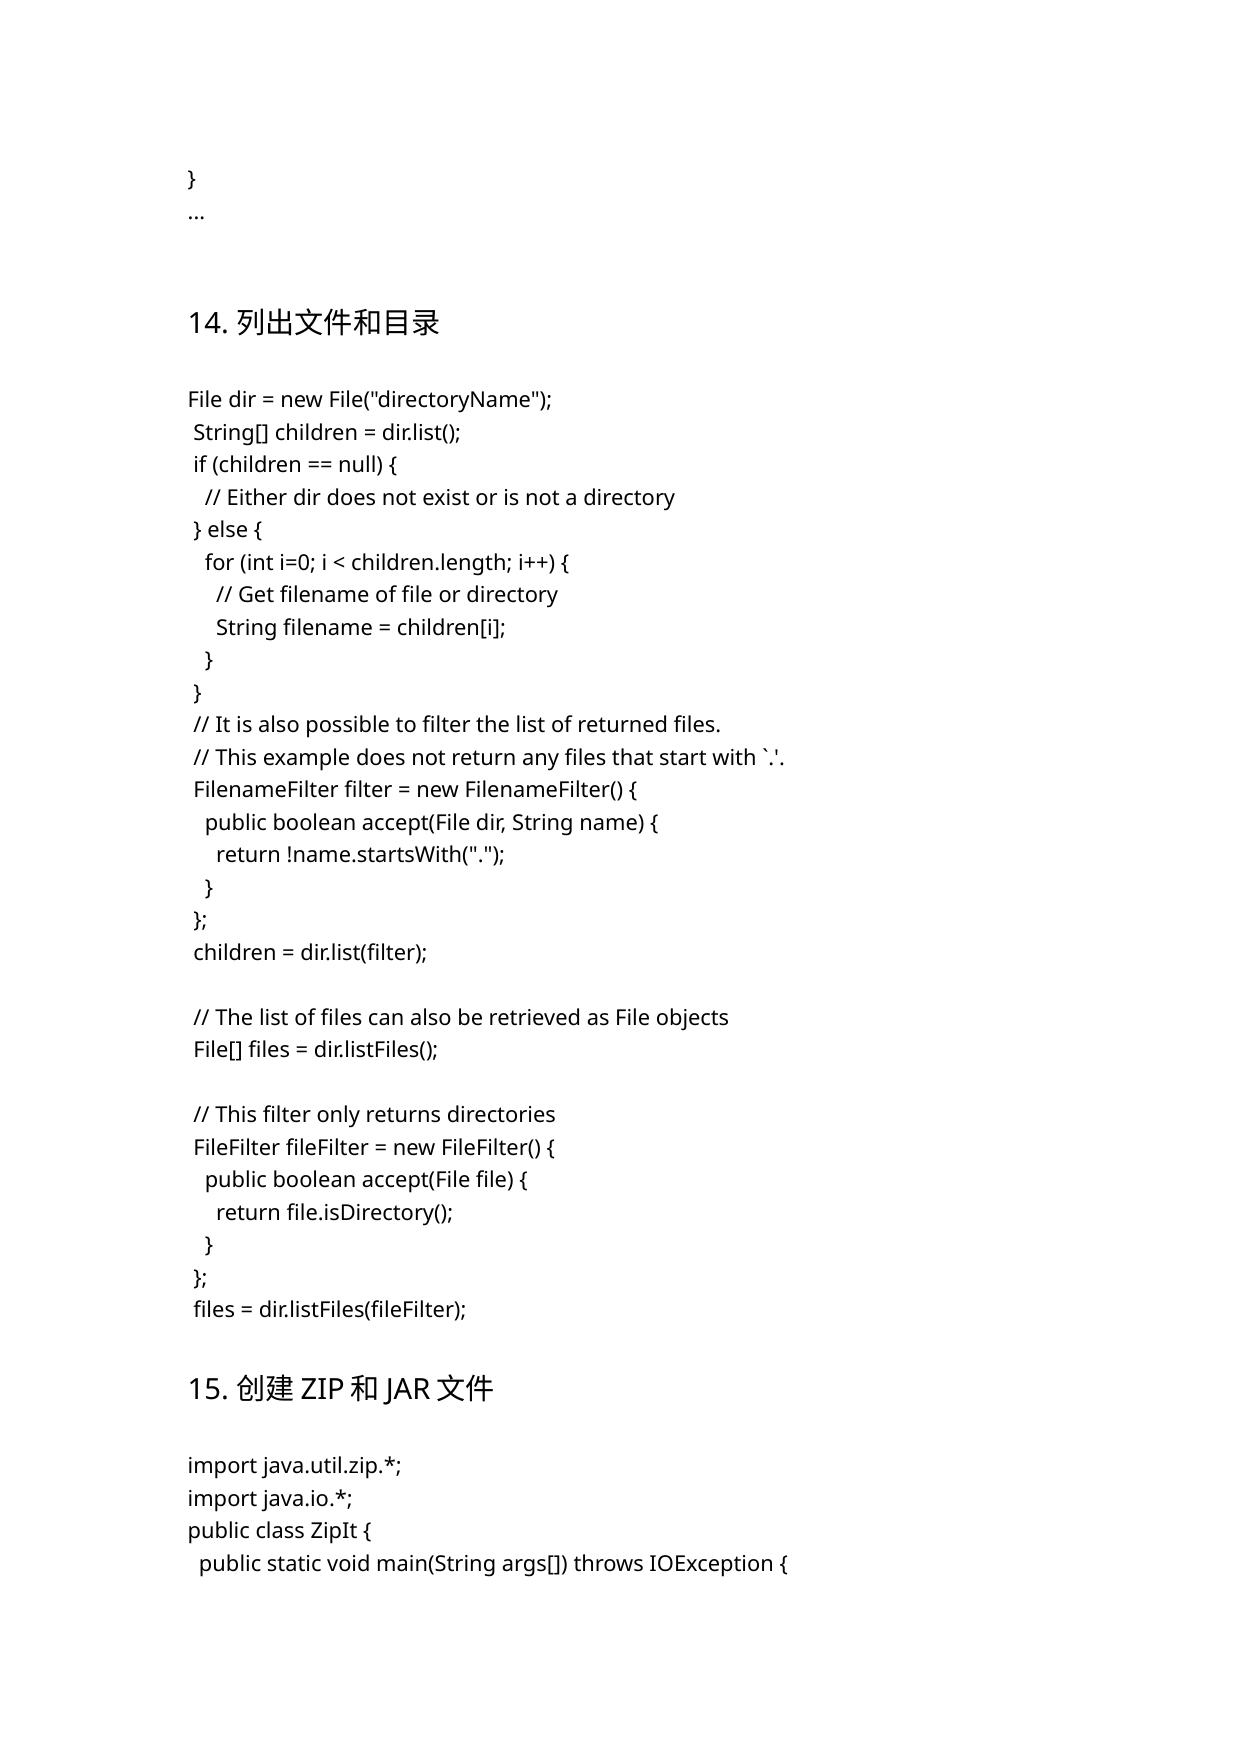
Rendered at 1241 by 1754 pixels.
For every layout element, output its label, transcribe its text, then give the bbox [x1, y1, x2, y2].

text FileFilter fileFilter = new FileFilter() { [187, 1130, 1053, 1163]
subtitle 15. 创建ZIP和JAR文件 [187, 1354, 1053, 1419]
text // This example does not return any files that start with `.'. [187, 740, 1053, 773]
text } else { [187, 513, 1053, 545]
text // It is also possible to filter the list of returned files. [187, 708, 1053, 740]
text File[] files = dir.listFiles(); [187, 1033, 1053, 1065]
text public static void main(String args[]) throws IOException { [187, 1546, 1053, 1579]
text // The list of files can also be retrieved as File objects [187, 1000, 1053, 1033]
text return file.isDirectory(); [187, 1195, 1053, 1228]
text if (children == null) { [187, 448, 1053, 480]
text // Either dir does not exist or is not a directory [187, 480, 1053, 513]
text import java.util.zip.*; [187, 1449, 1053, 1481]
text children = dir.list(filter); [187, 935, 1053, 968]
text } [187, 162, 1053, 194]
text } [187, 1228, 1053, 1260]
text FilenameFilter filter = new FilenameFilter() { [187, 773, 1053, 805]
text ... [187, 194, 1053, 227]
text files = dir.listFiles(fileFilter); [187, 1293, 1053, 1325]
text }; [187, 1260, 1053, 1293]
text }; [187, 903, 1053, 935]
text } [187, 675, 1053, 708]
text public boolean accept(File dir, String name) { [187, 805, 1053, 838]
text // Get filename of file or directory [187, 578, 1053, 610]
text } [187, 870, 1053, 903]
text String[] children = dir.list(); [187, 415, 1053, 448]
text } [187, 643, 1053, 675]
text public class ZipIt { [187, 1514, 1053, 1546]
text public boolean accept(File file) { [187, 1163, 1053, 1195]
text String filename = children[i]; [187, 610, 1053, 643]
text import java.io.*; [187, 1481, 1053, 1514]
text for (int i=0; i < children.length; i++) { [187, 545, 1053, 578]
text // This filter only returns directories [187, 1098, 1053, 1130]
subtitle 14. 列出文件和目录 [187, 289, 1053, 354]
text return !name.startsWith("."); [187, 838, 1053, 870]
text File dir = new File("directoryName"); [187, 383, 1053, 415]
